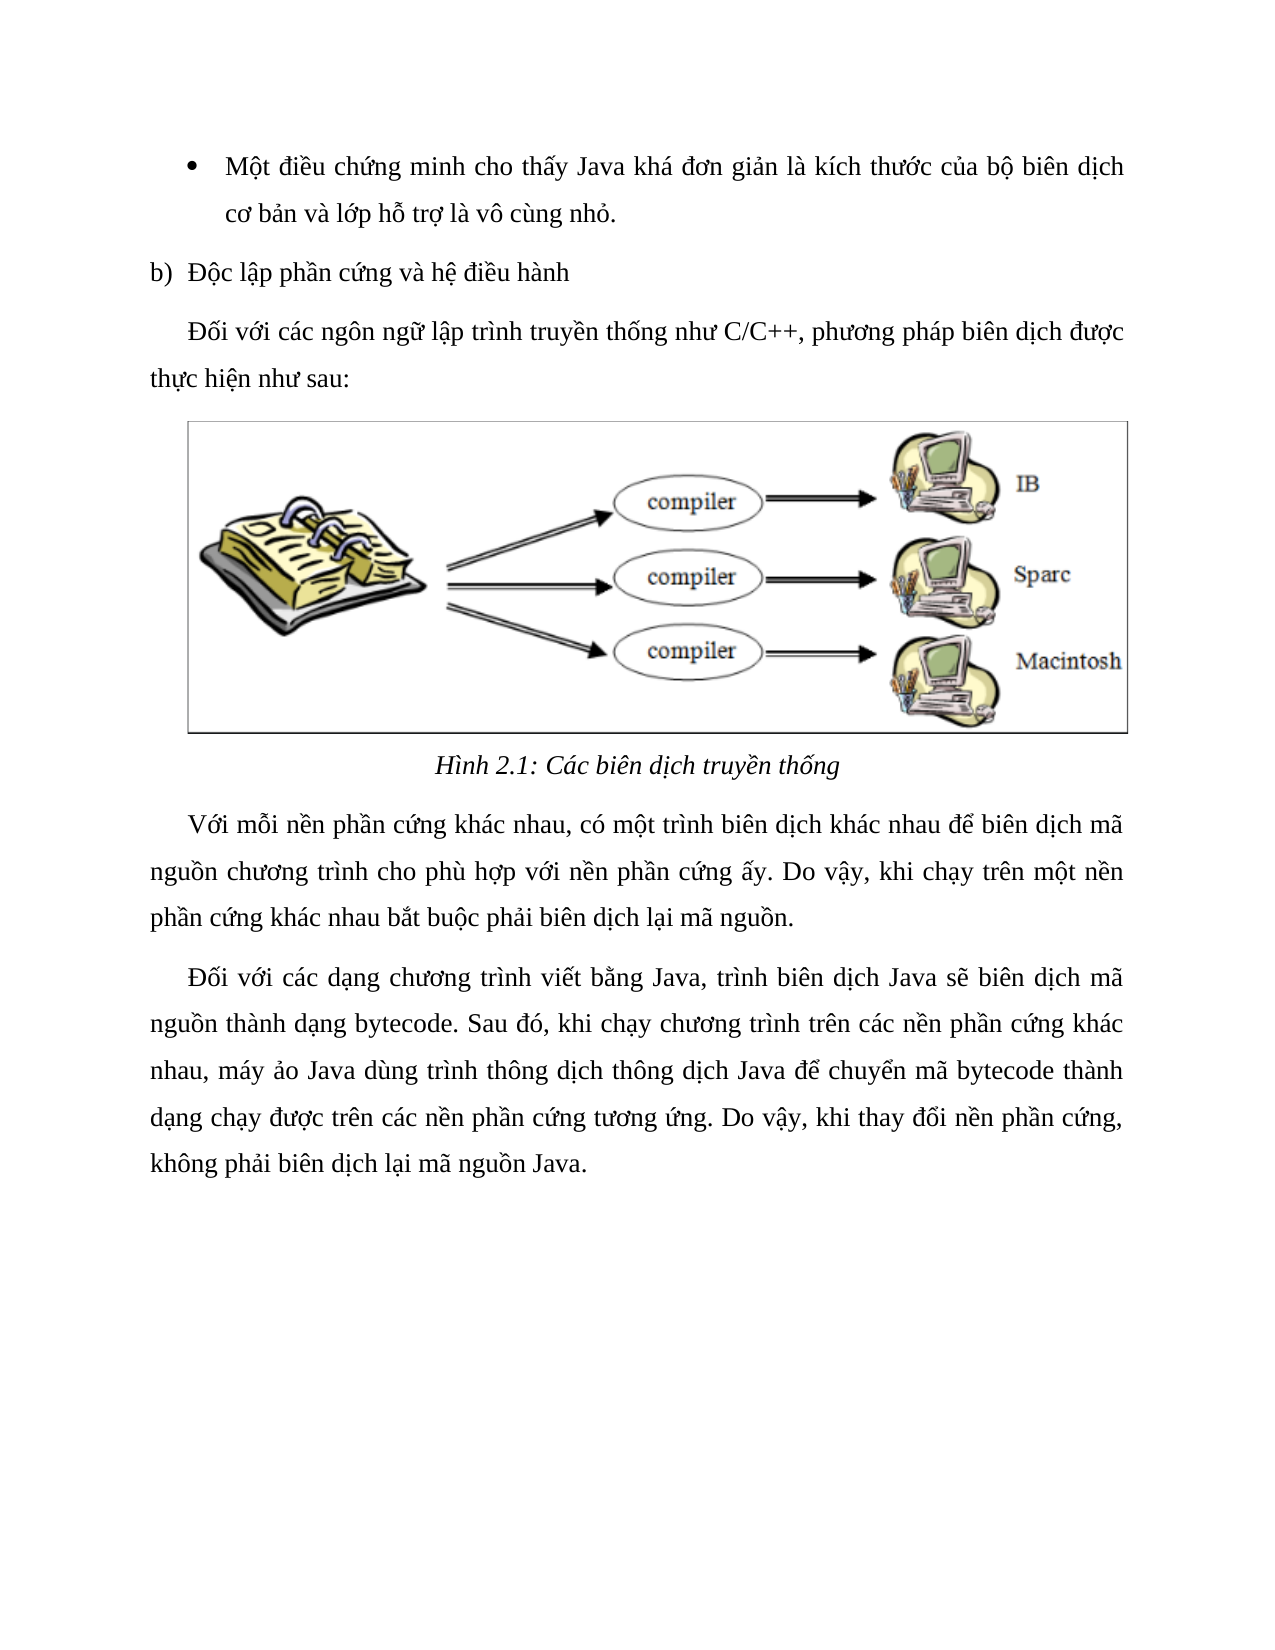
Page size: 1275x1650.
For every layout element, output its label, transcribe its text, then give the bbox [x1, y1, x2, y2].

text Đối với các dạng chương trình viết bằng Java, trình biên dịch Java sẽ biên dịch mã nguồn thành dạng bytecode. Sau đó, khi chạy chương trình trên các nền phần cứng khác nhau, máy ảo Java dùng trình thông dịch thông dịch Java để chuyển mã bytecode thành dạng chạy được trên các nền phần cứng tương ứng. Do vậy, khi thay đổi nền phần cứng, không phải biên dịch lại mã nguồn Java. [150, 961, 1125, 1178]
picture [187, 421, 1129, 734]
list Độc lập phần cứng và hệ điều hành [150, 256, 1125, 287]
text Đối với các ngôn ngữ lập trình truyền thống như C/C++, phương pháp biên dịch được thực hiện như sau: [150, 315, 1125, 393]
text Với mỗi nền phần cứng khác nhau, có một trình biên dịch khác nhau để biên dịch mã nguồn chương trình cho phù hợp với nền phần cứng ấy. Do vậy, khi chạy trên một nền phần cứng khác nhau bắt buộc phải biên dịch lại mã nguồn. [150, 808, 1125, 933]
list Một điều chứng minh cho thấy Java khá đơn giản là kích thước của bộ biên dịch cơ bản và lớp hỗ trợ là vô cùng nhỏ. [187, 150, 1125, 228]
